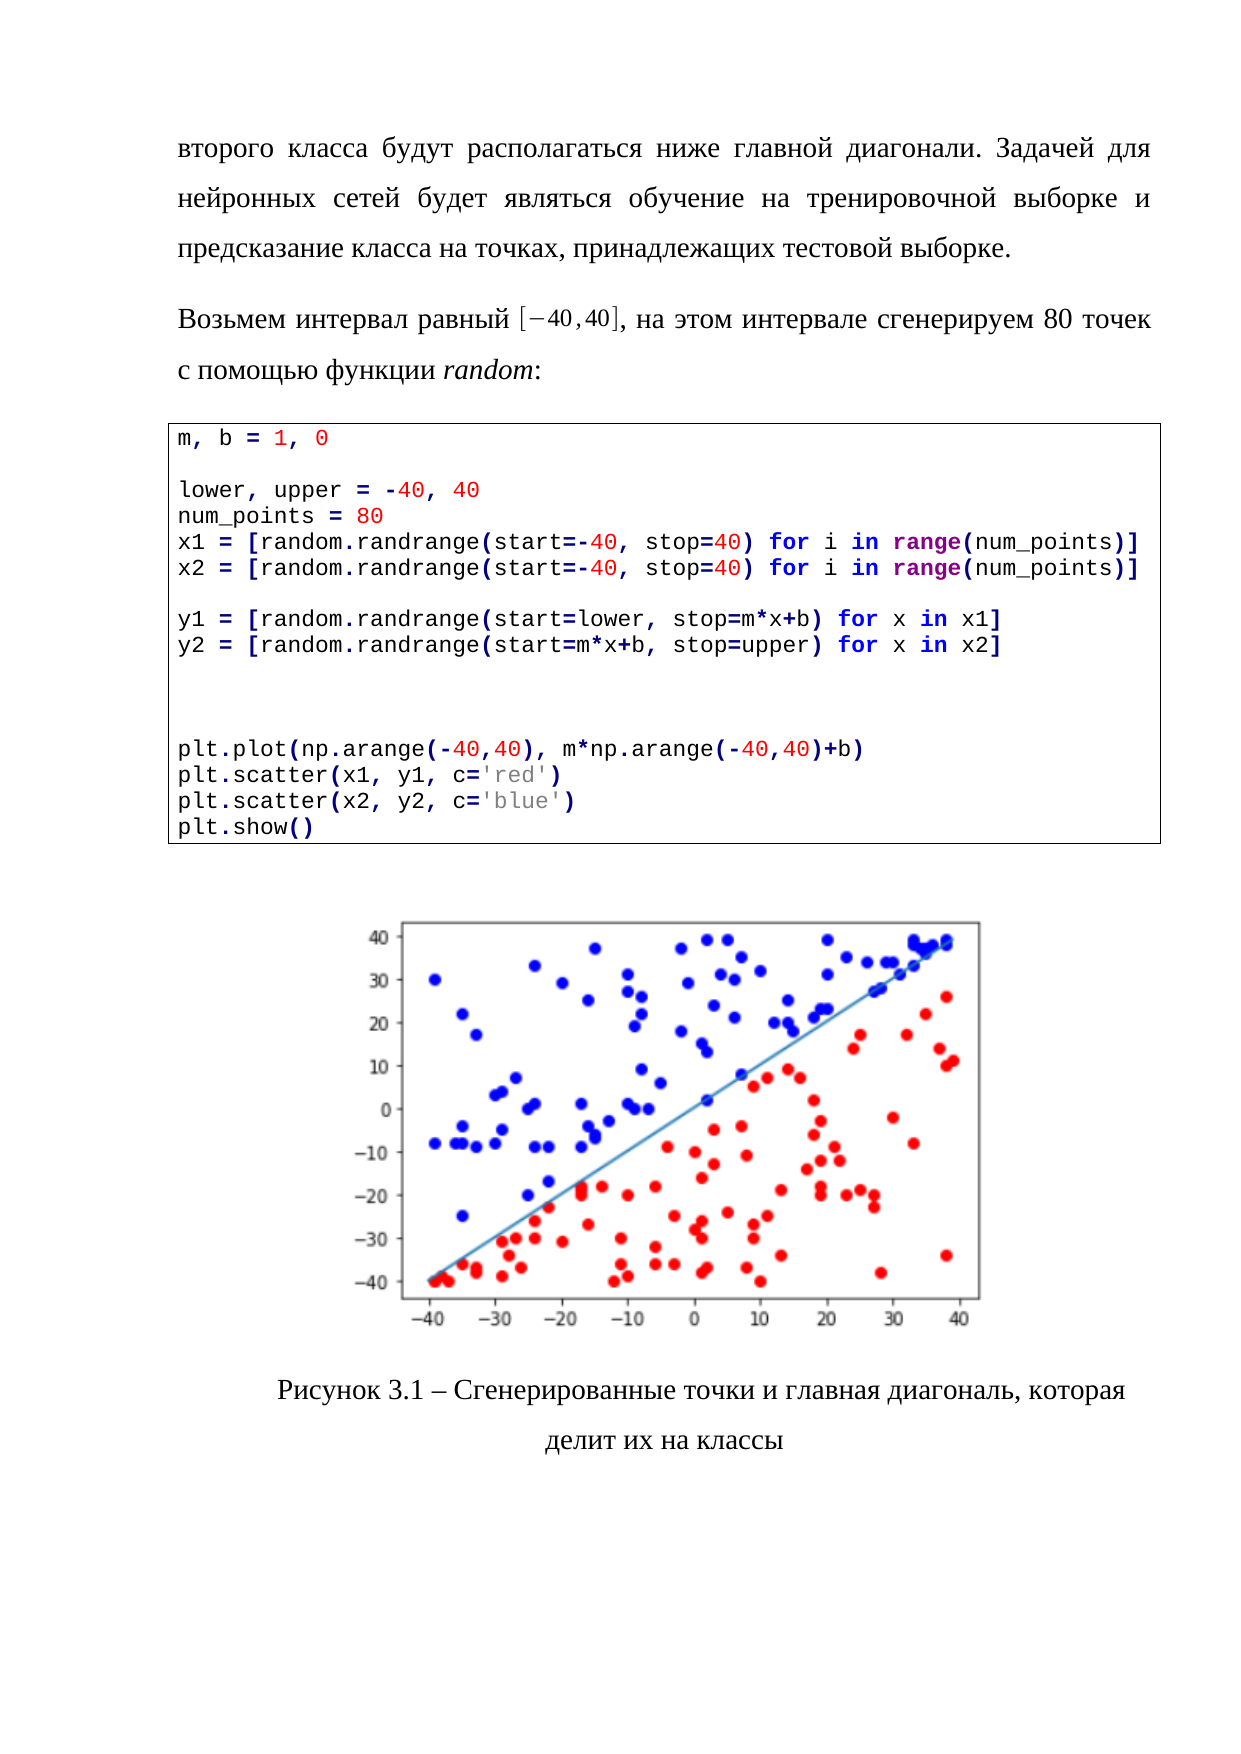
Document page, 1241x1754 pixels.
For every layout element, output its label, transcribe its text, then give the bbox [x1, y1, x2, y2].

text Рисунок 3.1 – Сгенерированные точки и главная диагональ, которая делит их на классы [177, 1372, 1152, 1456]
text plt.show() [169, 812, 1160, 843]
text plt.plot(np.arange(-40,40), m*np.arange(-40,40)+b) [177, 737, 1152, 763]
text num_points = 80 [177, 504, 1152, 530]
text m, b = 1, 0 [169, 424, 1160, 452]
text x1 = [random.randrange(start=-40, stop=40) for i in range(num_points)] [177, 530, 1152, 556]
text plt.scatter(x2, y2, c='blue') [177, 789, 1152, 812]
text Возьмем интервал равный , на этом интервале сгенерируем 80 точек с помощью функции random: [177, 302, 1152, 386]
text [177, 130, 1152, 264]
text y1 = [random.randrange(start=lower, stop=m*x+b) for x in x1] [177, 608, 1152, 634]
picture [343, 915, 986, 1338]
text plt.scatter(x1, y1, c='red') [177, 763, 1152, 789]
text x2 = [random.randrange(start=-40, stop=40) for i in range(num_points)] [177, 556, 1152, 582]
text y2 = [random.randrange(start=m*x+b, stop=upper) for x in x2] [177, 634, 1152, 660]
text lower, upper = -40, 40 [177, 478, 1152, 504]
